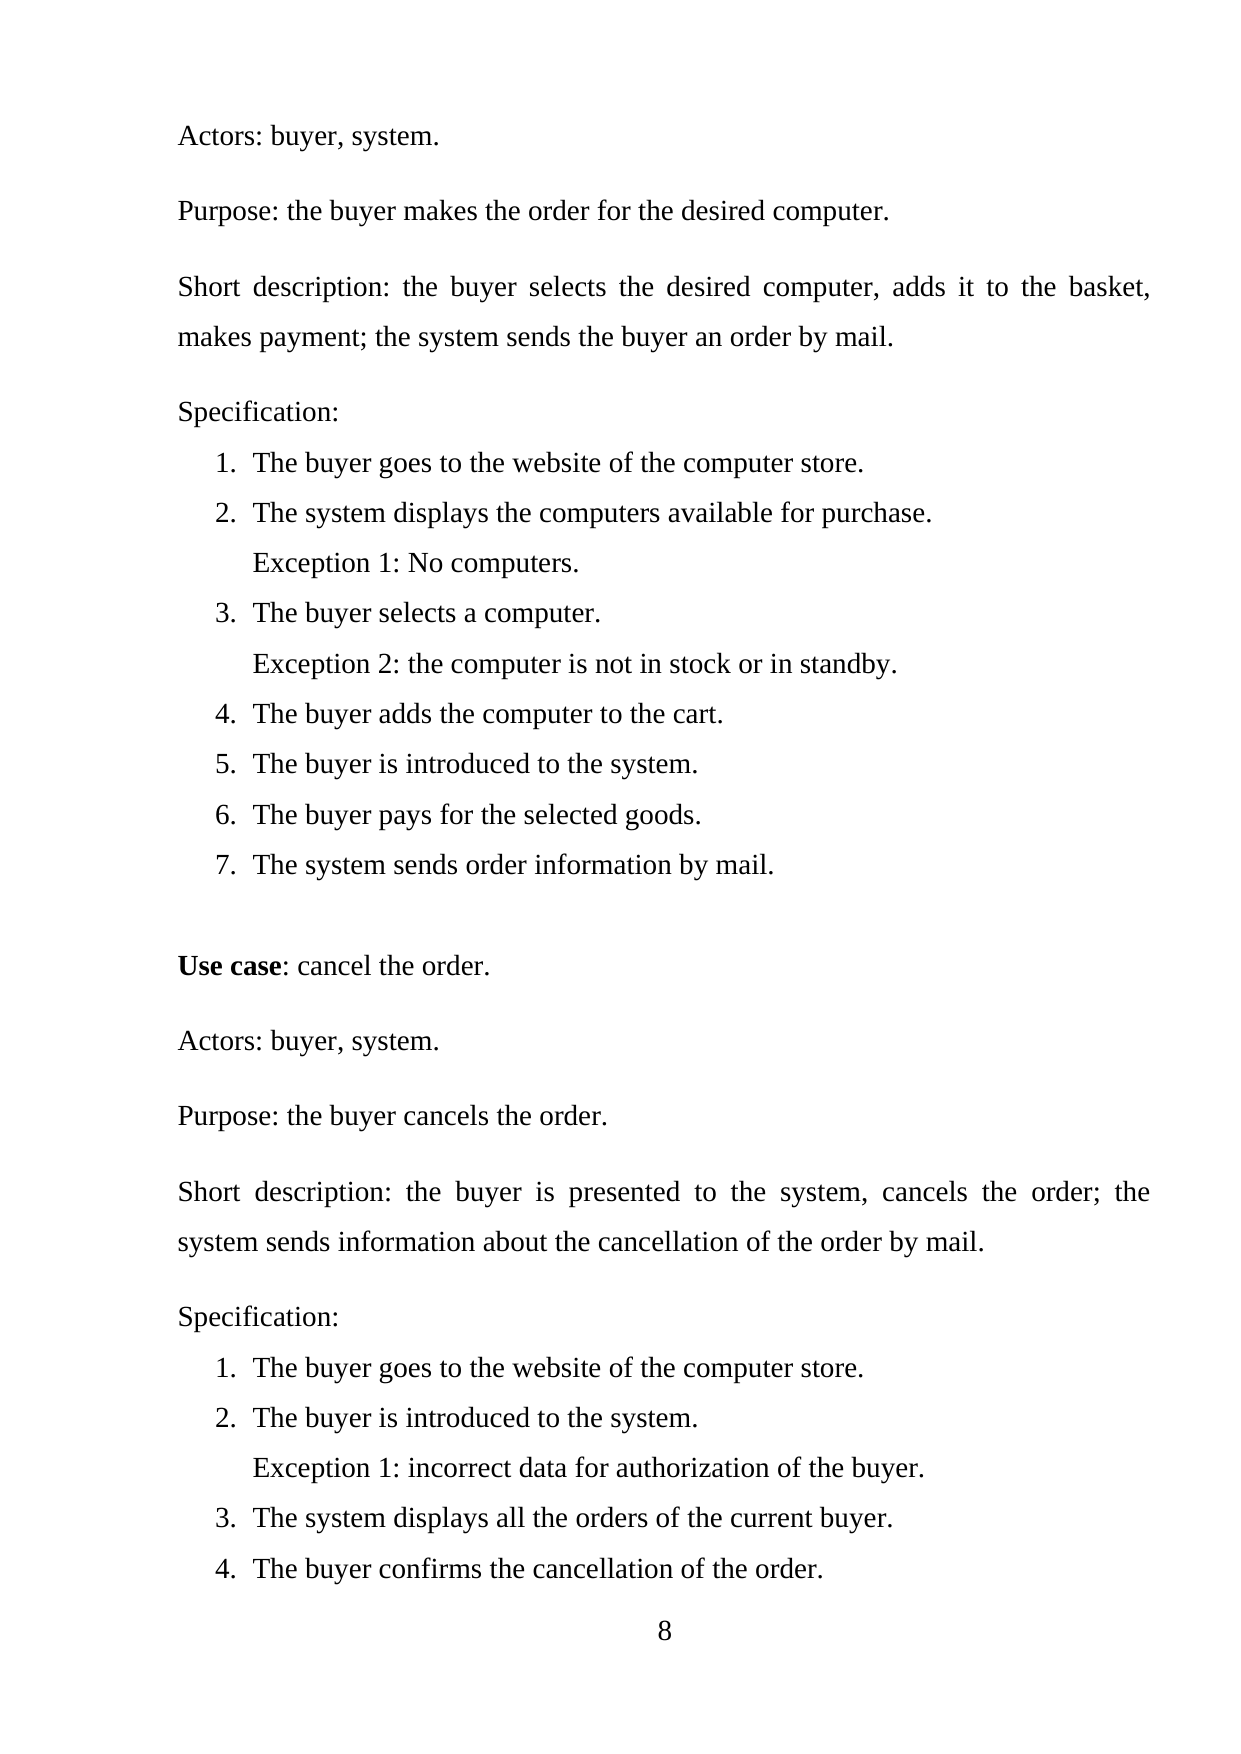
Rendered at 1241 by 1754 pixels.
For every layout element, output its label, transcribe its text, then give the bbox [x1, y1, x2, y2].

list The system displays all the orders of the current buyer. [215, 1501, 1152, 1534]
text Specification: [177, 394, 1152, 428]
list The buyer is introduced to the system. [215, 747, 1152, 780]
list The buyer is introduced to the system. [215, 1400, 1152, 1433]
text Short description: the buyer selects the desired computer, adds it to the basket, makes payment; the system sends the buyer an order by mail. [177, 269, 1152, 353]
text Purpose: the buyer cancels the order. [177, 1098, 1152, 1132]
list The buyer goes to the website of the computer store. [215, 1350, 1152, 1383]
list Use case: cancel the order. [177, 948, 1152, 981]
list The buyer selects a computer. [215, 596, 1152, 629]
text Short description: the buyer is presented to the system, cancels the order; the system sends information about the cancellation of the order by mail. [177, 1174, 1152, 1258]
text Actors: buyer, system. [177, 118, 1152, 152]
list The system sends order information by mail. [215, 847, 1152, 881]
list The system displays the computers available for purchase. [215, 495, 1152, 528]
list Exception 2: the computer is not in stock or in standby. [252, 646, 1152, 679]
list Exception 1: incorrect data for authorization of the buyer. [252, 1450, 1152, 1484]
list The buyer adds the computer to the cart. [215, 696, 1152, 730]
list Exception 1: No computers. [252, 545, 1152, 579]
text Actors: buyer, system. [177, 1023, 1152, 1057]
list The buyer pays for the selected goods. [215, 797, 1152, 830]
list The buyer goes to the website of the computer store. [215, 445, 1152, 478]
list The buyer confirms the cancellation of the order. [215, 1551, 1152, 1584]
text Specification: [177, 1299, 1152, 1333]
text Purpose: the buyer makes the order for the desired computer. [177, 193, 1152, 227]
